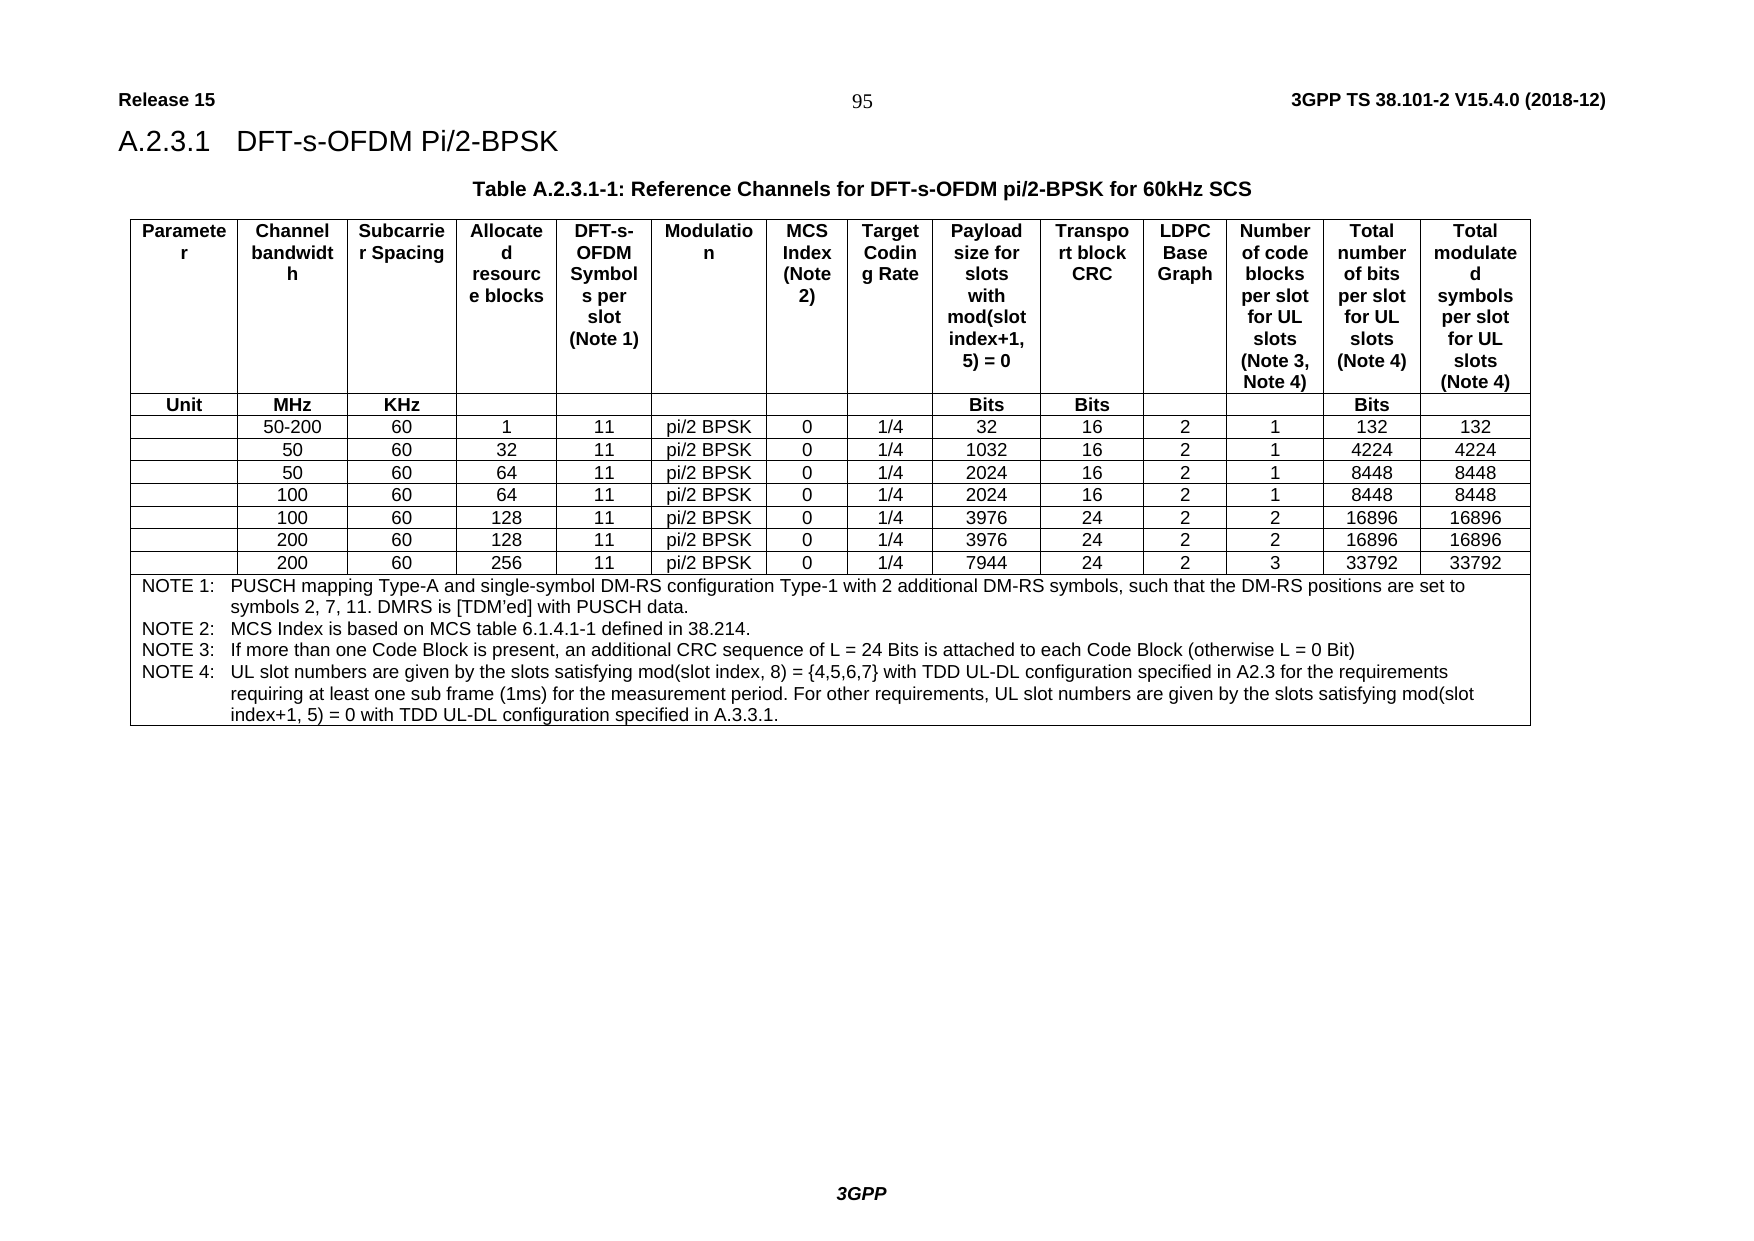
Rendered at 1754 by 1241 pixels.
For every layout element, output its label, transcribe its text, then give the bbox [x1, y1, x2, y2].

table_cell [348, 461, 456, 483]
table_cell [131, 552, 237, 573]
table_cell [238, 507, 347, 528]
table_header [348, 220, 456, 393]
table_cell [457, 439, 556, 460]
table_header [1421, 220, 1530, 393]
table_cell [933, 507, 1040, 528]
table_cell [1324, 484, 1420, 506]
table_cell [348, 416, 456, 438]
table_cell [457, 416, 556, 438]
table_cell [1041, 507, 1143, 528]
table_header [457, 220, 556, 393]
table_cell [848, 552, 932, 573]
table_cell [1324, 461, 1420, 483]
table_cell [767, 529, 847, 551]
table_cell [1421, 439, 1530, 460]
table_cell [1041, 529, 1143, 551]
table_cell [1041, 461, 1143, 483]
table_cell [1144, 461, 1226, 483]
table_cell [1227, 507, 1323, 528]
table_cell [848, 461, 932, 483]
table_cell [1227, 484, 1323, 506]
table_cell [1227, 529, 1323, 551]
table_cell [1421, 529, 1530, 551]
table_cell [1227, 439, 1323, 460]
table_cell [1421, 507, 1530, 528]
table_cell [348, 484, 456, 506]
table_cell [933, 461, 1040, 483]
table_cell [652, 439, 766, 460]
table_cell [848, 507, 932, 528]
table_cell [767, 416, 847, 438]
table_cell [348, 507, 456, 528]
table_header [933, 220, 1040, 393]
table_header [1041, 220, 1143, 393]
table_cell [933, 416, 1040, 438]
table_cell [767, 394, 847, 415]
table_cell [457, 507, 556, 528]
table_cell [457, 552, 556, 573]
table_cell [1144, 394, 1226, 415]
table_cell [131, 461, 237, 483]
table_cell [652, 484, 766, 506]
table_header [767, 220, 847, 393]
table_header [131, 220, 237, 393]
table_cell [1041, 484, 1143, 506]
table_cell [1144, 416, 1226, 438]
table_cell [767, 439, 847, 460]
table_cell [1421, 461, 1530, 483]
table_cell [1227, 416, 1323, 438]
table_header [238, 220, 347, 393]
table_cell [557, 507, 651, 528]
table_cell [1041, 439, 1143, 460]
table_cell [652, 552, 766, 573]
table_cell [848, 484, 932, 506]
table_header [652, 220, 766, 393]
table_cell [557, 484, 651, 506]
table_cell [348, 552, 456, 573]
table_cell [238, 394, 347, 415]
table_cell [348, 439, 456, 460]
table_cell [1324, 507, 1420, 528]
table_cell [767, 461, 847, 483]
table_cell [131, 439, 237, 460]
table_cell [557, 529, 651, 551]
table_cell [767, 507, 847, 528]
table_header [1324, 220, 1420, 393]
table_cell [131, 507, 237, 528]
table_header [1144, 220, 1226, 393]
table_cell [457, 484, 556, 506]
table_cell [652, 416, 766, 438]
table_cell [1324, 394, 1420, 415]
text Table A.2.3.1-1: Reference Channels for DFT-s-OFDM pi/2-BPSK for 60kHz SCS [118, 176, 1606, 200]
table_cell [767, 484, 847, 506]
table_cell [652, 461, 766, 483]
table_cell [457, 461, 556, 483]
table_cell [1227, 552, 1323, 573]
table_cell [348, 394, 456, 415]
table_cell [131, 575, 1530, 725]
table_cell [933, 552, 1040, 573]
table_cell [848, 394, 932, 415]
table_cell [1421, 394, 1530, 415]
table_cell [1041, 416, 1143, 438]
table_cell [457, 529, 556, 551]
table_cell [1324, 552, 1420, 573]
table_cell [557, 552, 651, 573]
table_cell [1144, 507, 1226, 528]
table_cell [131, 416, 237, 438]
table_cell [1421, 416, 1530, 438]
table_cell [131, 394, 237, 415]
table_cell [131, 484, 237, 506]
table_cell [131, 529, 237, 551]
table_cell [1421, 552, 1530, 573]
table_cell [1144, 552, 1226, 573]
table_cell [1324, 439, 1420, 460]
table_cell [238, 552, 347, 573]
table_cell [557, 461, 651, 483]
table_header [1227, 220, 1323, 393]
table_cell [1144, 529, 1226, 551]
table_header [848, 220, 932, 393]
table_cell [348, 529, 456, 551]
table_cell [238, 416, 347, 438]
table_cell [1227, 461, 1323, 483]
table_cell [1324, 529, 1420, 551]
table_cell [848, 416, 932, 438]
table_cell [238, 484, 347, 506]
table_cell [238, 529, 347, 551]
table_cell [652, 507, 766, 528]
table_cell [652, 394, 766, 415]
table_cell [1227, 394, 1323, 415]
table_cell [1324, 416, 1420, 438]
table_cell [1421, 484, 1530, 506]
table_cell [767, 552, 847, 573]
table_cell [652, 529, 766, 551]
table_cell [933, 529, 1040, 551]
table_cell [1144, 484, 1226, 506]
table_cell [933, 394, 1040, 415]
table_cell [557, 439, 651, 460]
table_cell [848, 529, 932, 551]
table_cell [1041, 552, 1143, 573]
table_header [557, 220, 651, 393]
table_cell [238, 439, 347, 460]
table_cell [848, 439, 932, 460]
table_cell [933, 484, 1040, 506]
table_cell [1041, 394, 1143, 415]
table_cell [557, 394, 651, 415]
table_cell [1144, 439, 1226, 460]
subtitle A.2.3.1 DFT-s-OFDM Pi/2-BPSK [118, 124, 1606, 158]
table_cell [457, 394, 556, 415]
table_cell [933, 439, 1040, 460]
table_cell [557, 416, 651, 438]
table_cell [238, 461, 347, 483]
